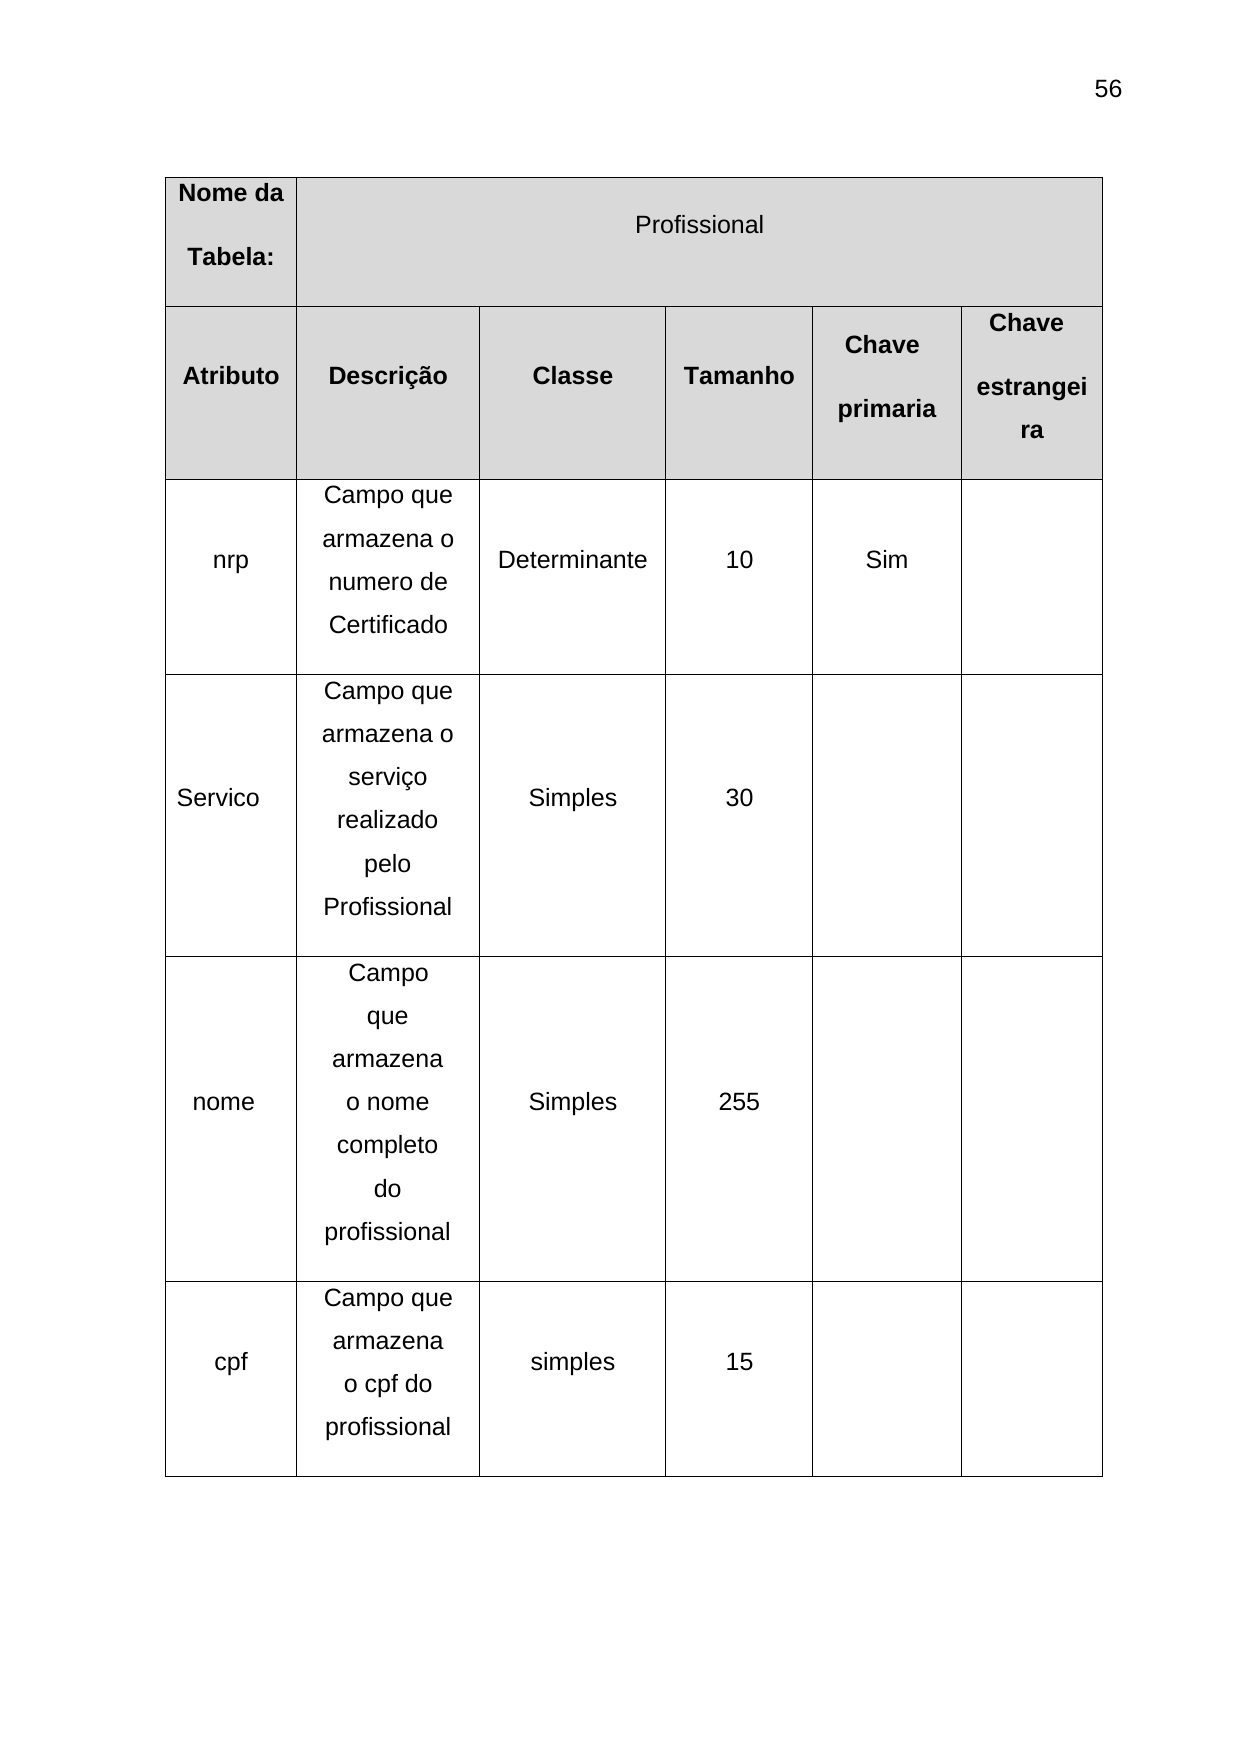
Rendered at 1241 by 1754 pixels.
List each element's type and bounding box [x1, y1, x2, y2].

table_cell [166, 957, 296, 1281]
table_cell [480, 675, 665, 956]
table_cell [297, 307, 479, 479]
table_cell [166, 1282, 296, 1476]
table_cell [297, 480, 479, 674]
table_cell [813, 957, 961, 1281]
table_cell [813, 1282, 961, 1476]
table_cell [813, 307, 961, 479]
table_cell [962, 957, 1102, 1281]
table_cell [962, 675, 1102, 956]
table_cell [962, 480, 1102, 674]
table_cell [166, 480, 296, 674]
table_cell [813, 675, 961, 956]
table_cell [666, 957, 812, 1281]
table_cell [962, 307, 1102, 479]
table_cell [480, 307, 665, 479]
table_cell [666, 480, 812, 674]
table_cell [666, 675, 812, 956]
table_cell [813, 480, 961, 674]
table_cell [480, 480, 665, 674]
table_cell [166, 307, 296, 479]
table_header [297, 178, 1102, 306]
table_cell [962, 1282, 1102, 1476]
table_cell [297, 957, 479, 1281]
table_cell [297, 675, 479, 956]
table_cell [480, 1282, 665, 1476]
table_header [166, 178, 296, 306]
table_cell [666, 307, 812, 479]
table_cell [666, 1282, 812, 1476]
table_cell [297, 1282, 479, 1476]
table_cell [480, 957, 665, 1281]
table_cell [166, 675, 296, 956]
